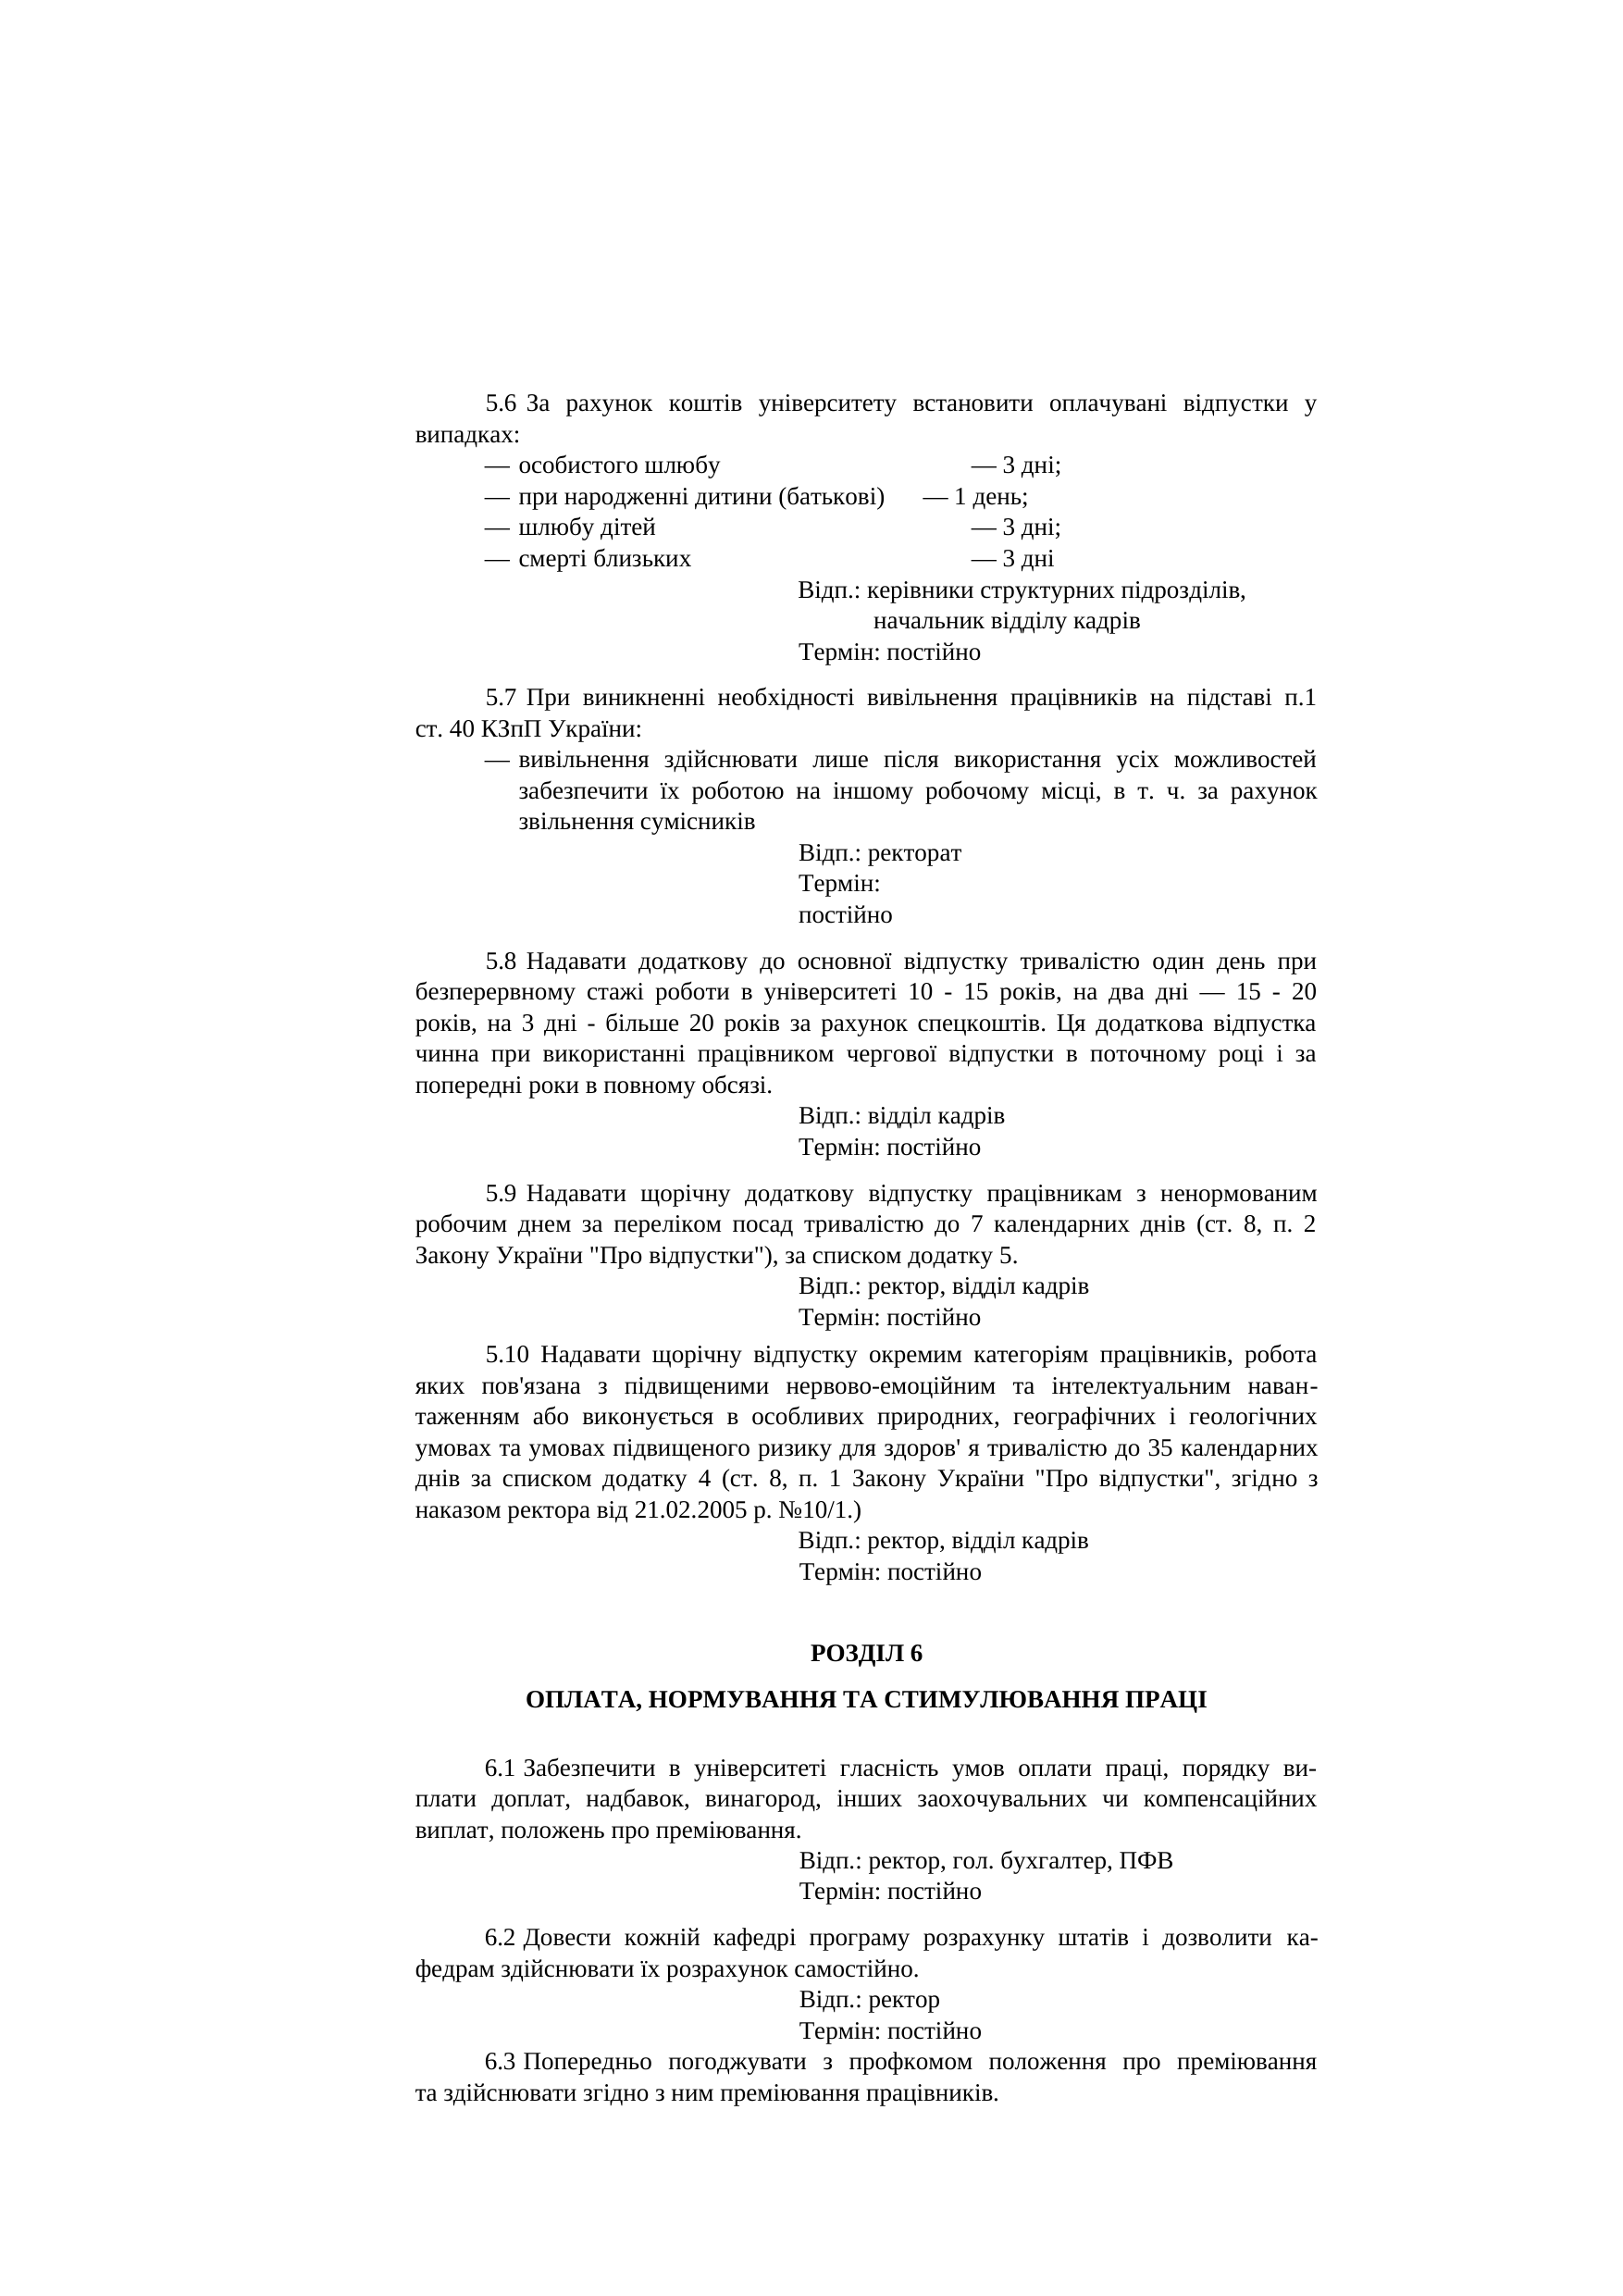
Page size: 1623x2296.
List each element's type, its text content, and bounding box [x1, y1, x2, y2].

list шлюбу дітей — 3 дні; [484, 511, 1318, 542]
text 5.6 За рахунок коштів університету встановити оплачувані відпустки у випадках: [415, 387, 1318, 449]
list при народженні дитини (батькові) — 1 день; [484, 479, 1318, 511]
text 6.1 Забезпечити в університеті гласність умов оплати праці, порядку ви- плати доплат, надбавок, винагород, інших заохочувальних чи компенсаційних виплат, положень про преміювання. [415, 1751, 1318, 1844]
text — вивільнення здійснювати лише після використання усіх можливостей забезпечити їх роботою на іншому робочому місці, в т. ч. за рахунок звільнення сумісників [484, 743, 1318, 836]
text 5.8 Надавати додаткову до основної відпустку тривалістю один день при безперервному стажі роботи в університеті 10 - 15 років, на два дні — 15 - 20 років, на 3 дні - більше 20 років за рахунок спецкоштів. Ця додаткова відпустка чинна при використанні працівником чергової відпустки в поточному році і за попередні роки в повному обсязі. [415, 944, 1318, 1099]
text Відп.: ректорат Термін: постійно [799, 836, 968, 929]
list особистого шлюбу — 3 дні; [484, 449, 1318, 479]
text 6.3 Попередньо погоджувати з профкомом положення про преміювання та здійснювати згідно з ним преміювання працівників. [415, 2045, 1318, 2107]
text Термін: постійно [799, 1555, 1318, 1586]
text Відп.: відділ кадрів Термін: постійно [799, 1099, 1019, 1161]
text Відп.: ректор, гол. бухгалтер, ПФВ Термін: постійно [799, 1844, 1214, 1905]
text начальник відділу кадрів Термін: постійно [799, 604, 1168, 666]
list смерті близьких — 3 дні [484, 542, 1318, 573]
text ОПЛАТА, НОРМУВАННЯ ТА СТИМУЛЮВАННЯ ПРАЦІ [415, 1684, 1318, 1713]
text РОЗДІЛ 6 [415, 1638, 1318, 1668]
text 6.2 Довести кожній кафедрі програму розрахунку штатів і дозволити ка- федрам здійснювати їх розрахунок самостійно. [415, 1920, 1318, 1983]
text 5.7 При виникненні необхідності вивільнення працівників на підставі п.1 ст. 40 КЗпП України: [415, 681, 1318, 743]
text Відп.: ректор, відділ кадрів Термін: постійно [799, 1271, 1118, 1332]
text Відп.: ректор Термін: постійно [799, 1983, 1007, 2045]
text 5.10 Надавати щорічну відпустку окремим категоріям працівників, робота яких пов'язана з підвищеними нервово-емоційним та інтелектуальним навантаженням або виконується в особливих природних, географічних і геологічних умовах та умовах підвищеного ризику для здоров' я тривалістю до 35 календарних днів за списком додатку 4 (ст. 8, п. 1 Закону України "Про відпустки", згідно з наказом ректора від 21.02.2005 р. №10/1.) [415, 1338, 1318, 1524]
text Відп.: керівники структурних підрозділів, [798, 573, 1318, 604]
text Відп.: ректор, відділ кадрів [798, 1524, 1318, 1555]
text 5.9 Надавати щорічну додаткову відпустку працівникам з ненормованим робочим днем за переліком посад тривалістю до 7 календарних днів (ст. 8, п. 2 Закону України "Про відпустки"), за списком додатку 5. [415, 1176, 1318, 1270]
